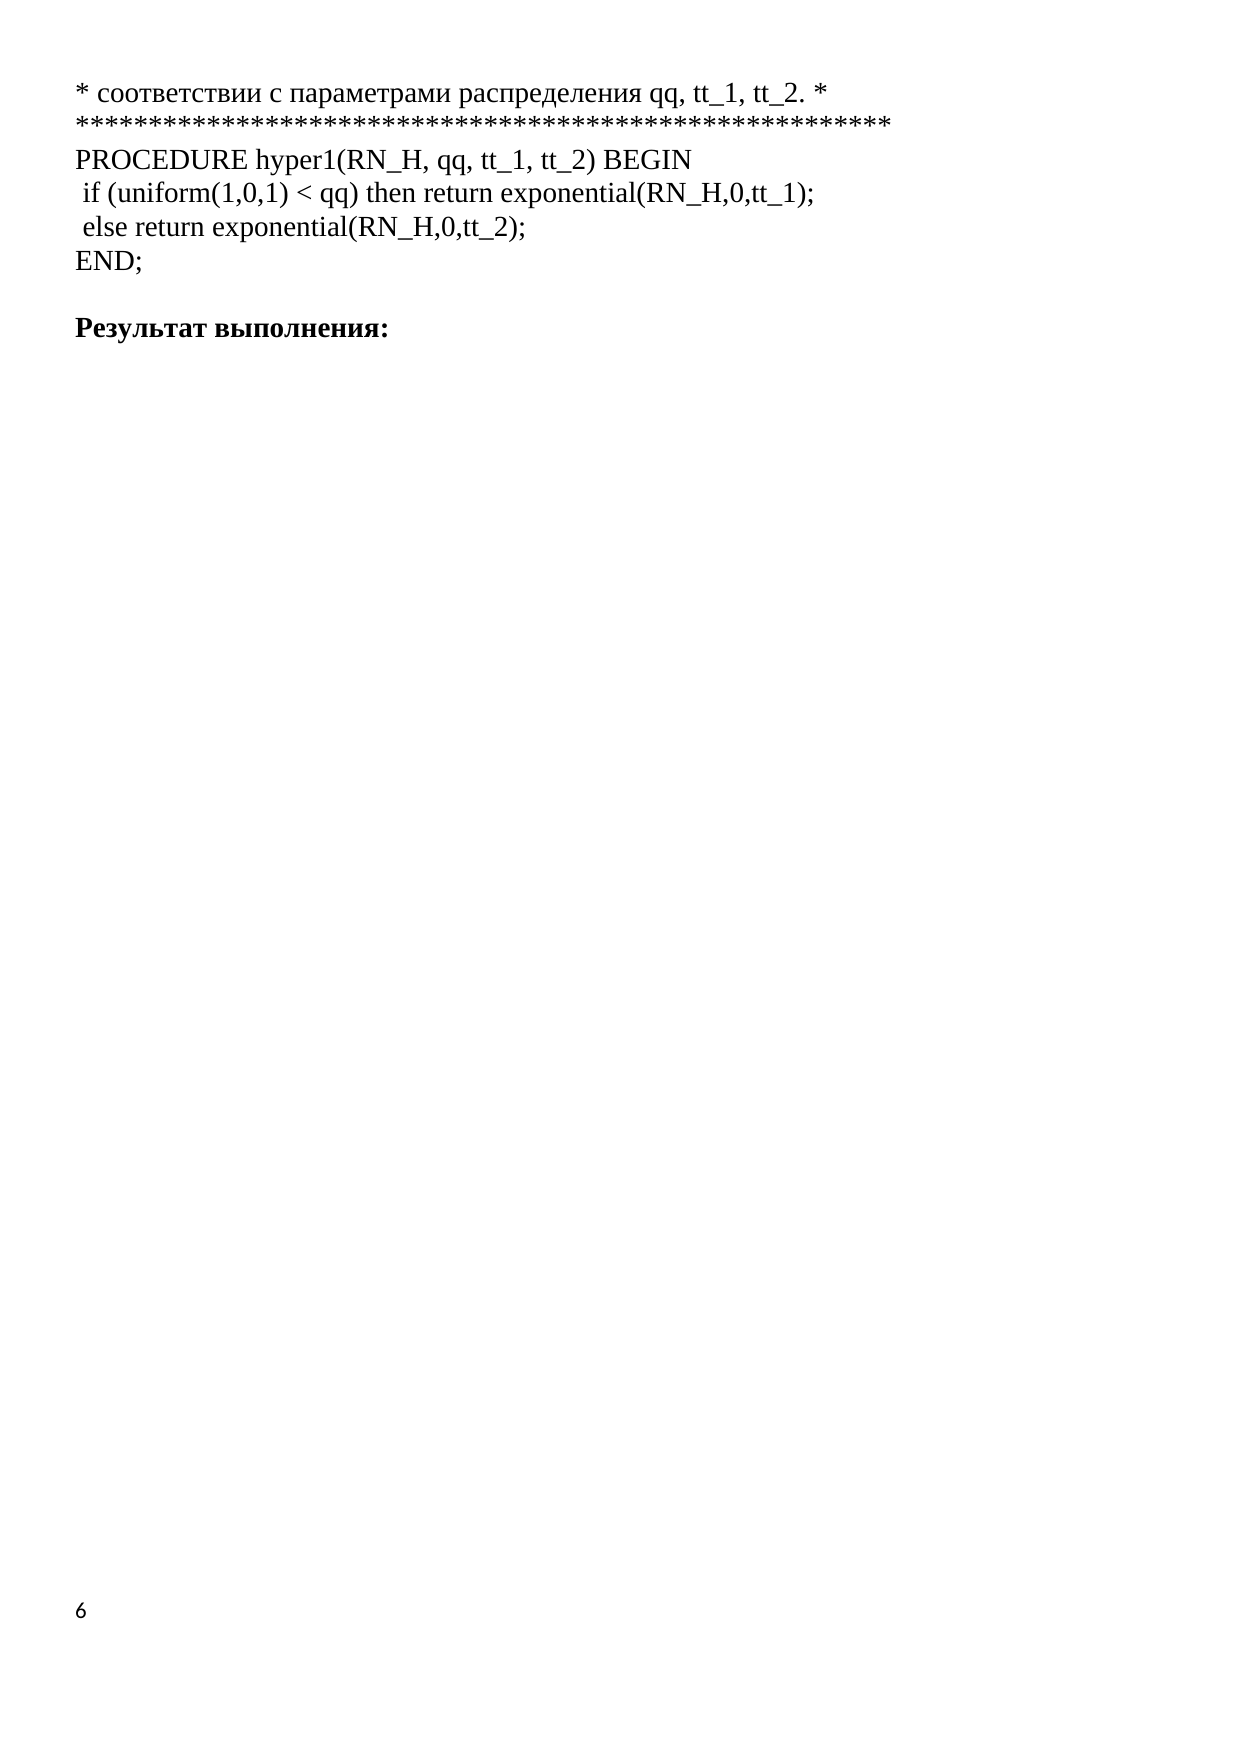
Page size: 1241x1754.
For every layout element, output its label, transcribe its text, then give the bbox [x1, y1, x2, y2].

text if (uniform(1,0,1) < qq) then return exponential(RN_H,0,tt_1); [75, 176, 1165, 209]
text * соответствии с параметрами распределения qq, tt_1, tt_2. * [75, 75, 1165, 108]
text Результат выполнения: [75, 310, 1165, 343]
text else return exponential(RN_H,0,tt_2); [75, 209, 1165, 243]
text END; [75, 243, 1165, 276]
text PROCEDURE hyper1(RN_H, qq, tt_1, tt_2) BEGIN [75, 142, 1165, 176]
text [75, 108, 1165, 142]
